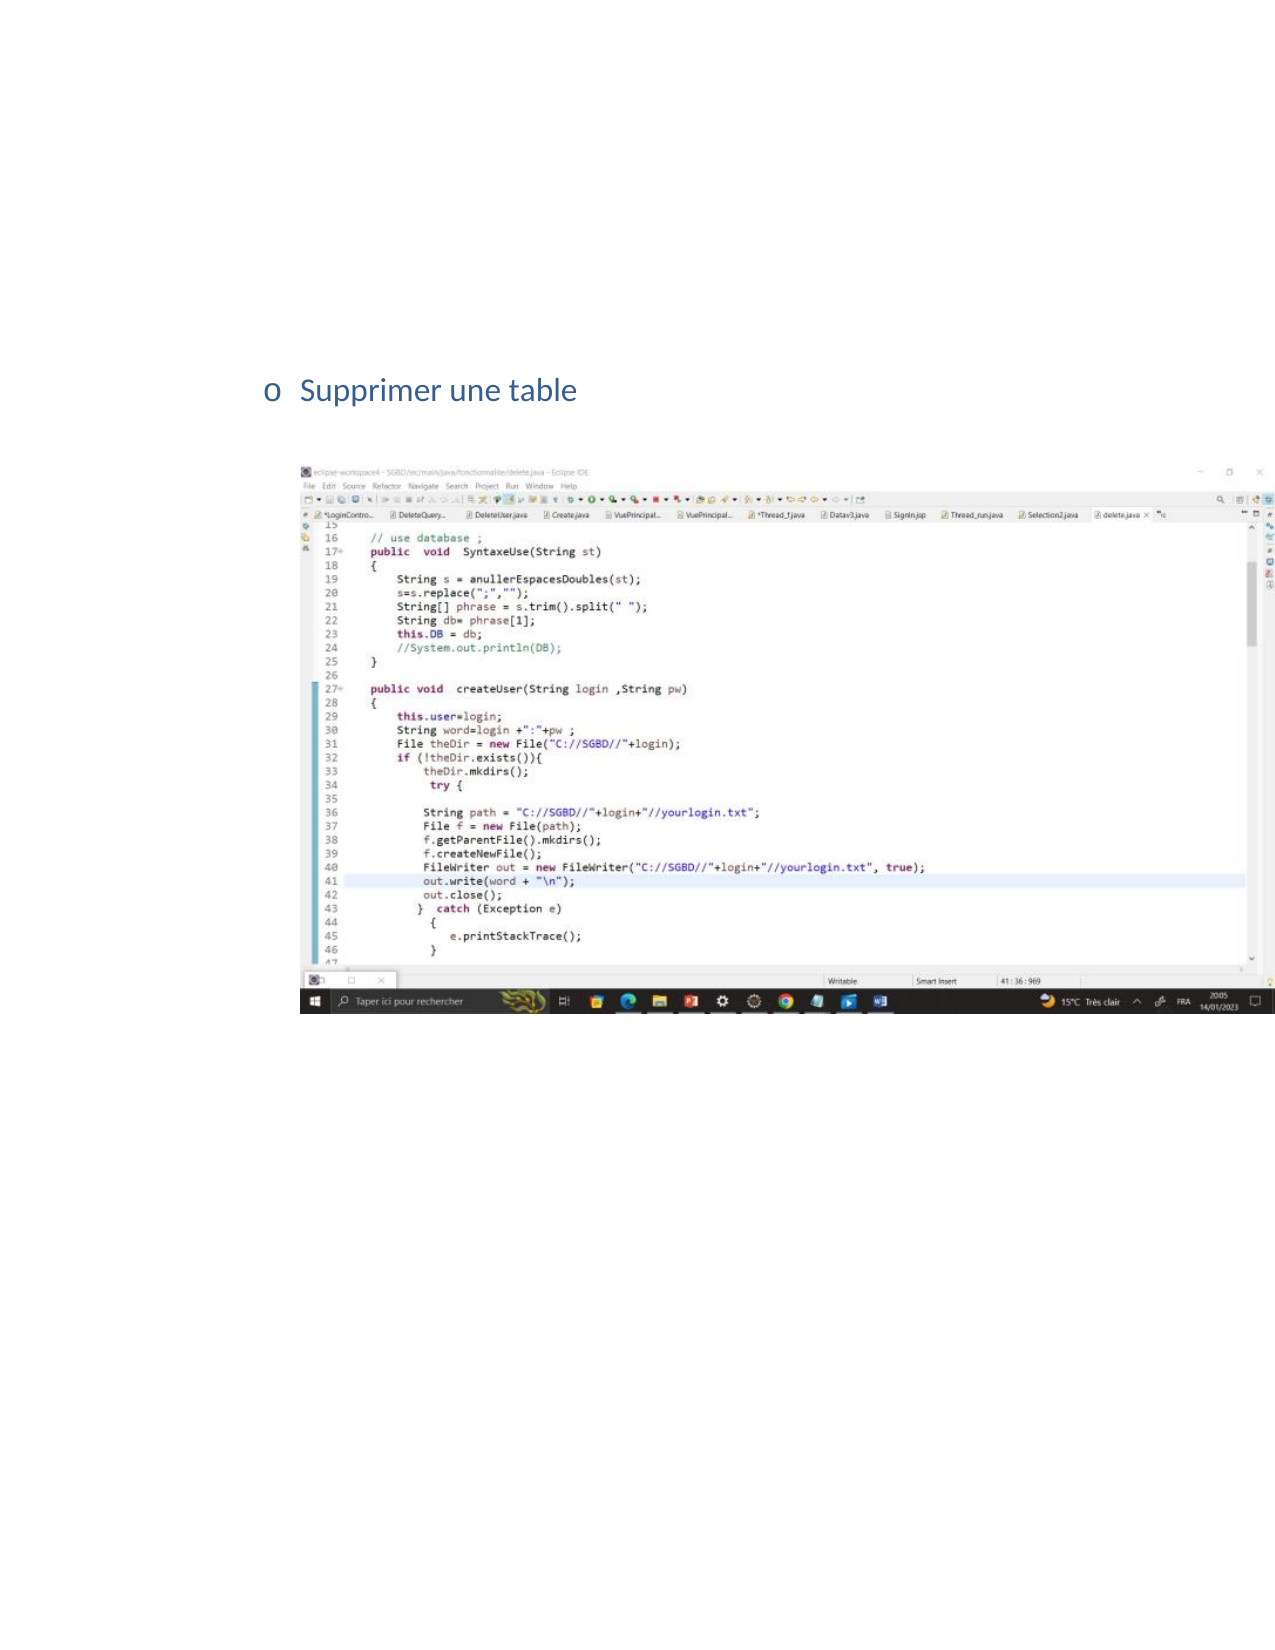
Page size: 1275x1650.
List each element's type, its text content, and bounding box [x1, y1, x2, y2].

picture [300, 465, 1275, 1014]
list Supprimer une table [262, 369, 1125, 412]
